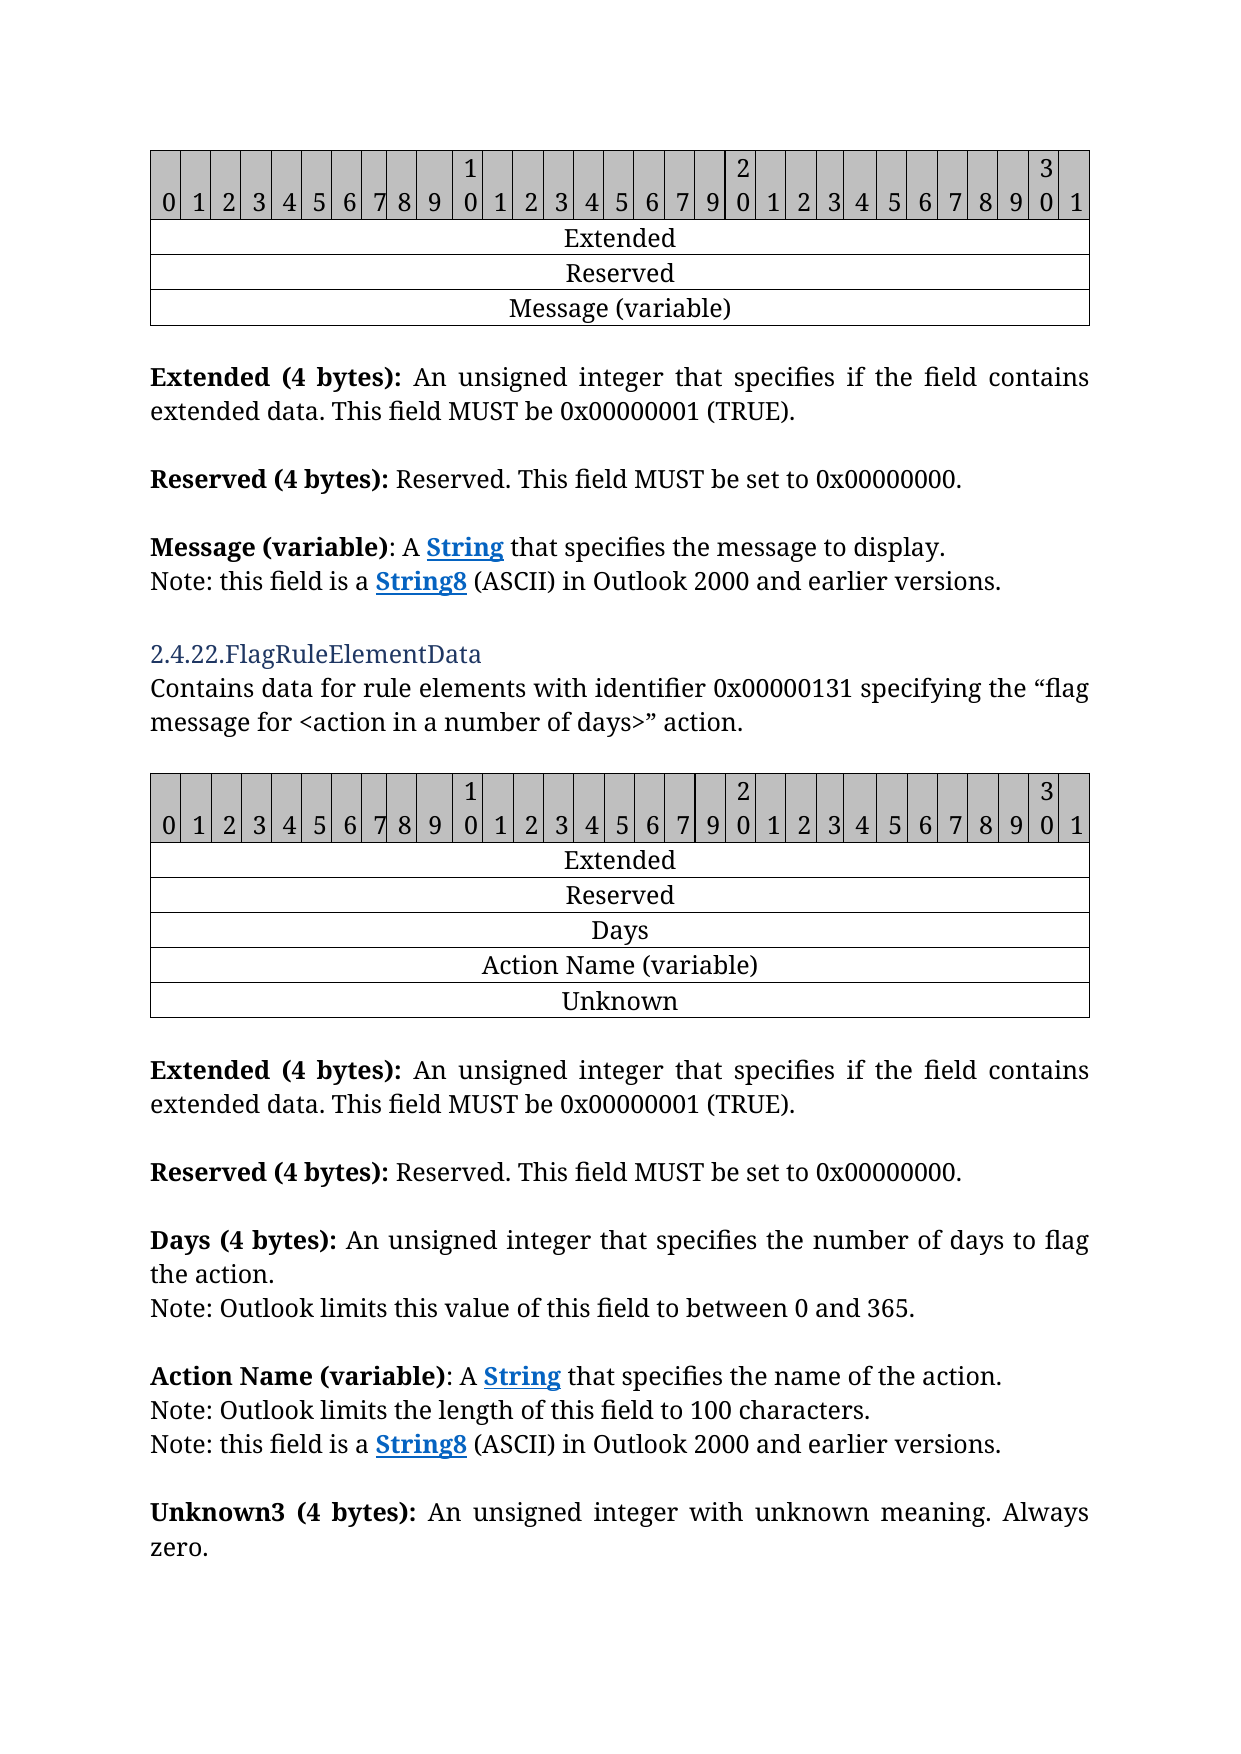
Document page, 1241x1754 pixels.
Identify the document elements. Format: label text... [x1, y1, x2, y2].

text Extended (4 bytes): An unsigned integer that specifies if the field contains extended data. This field MUST be 0x00000001 (TRUE). [150, 359, 1090, 428]
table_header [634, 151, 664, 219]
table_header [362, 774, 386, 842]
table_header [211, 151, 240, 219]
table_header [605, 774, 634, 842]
text Note: Outlook limits this value of this field to between 0 and 365. [150, 1291, 1090, 1325]
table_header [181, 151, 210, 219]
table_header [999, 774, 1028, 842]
text Note: this field is a String8 (ASCII) in Outlook 2000 and earlier versions. [150, 1427, 1090, 1461]
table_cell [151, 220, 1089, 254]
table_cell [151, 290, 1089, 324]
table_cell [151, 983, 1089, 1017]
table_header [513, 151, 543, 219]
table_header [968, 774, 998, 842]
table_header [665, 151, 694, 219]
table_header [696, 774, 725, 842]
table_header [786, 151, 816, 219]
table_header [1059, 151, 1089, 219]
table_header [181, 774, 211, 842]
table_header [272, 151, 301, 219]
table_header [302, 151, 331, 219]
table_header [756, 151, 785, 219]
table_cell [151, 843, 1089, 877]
text Action Name (variable): A String that specifies the name of the action. [150, 1359, 1090, 1393]
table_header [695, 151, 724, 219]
text Unknown3 (4 bytes): An unsigned integer with unknown meaning. Always zero. [150, 1495, 1090, 1563]
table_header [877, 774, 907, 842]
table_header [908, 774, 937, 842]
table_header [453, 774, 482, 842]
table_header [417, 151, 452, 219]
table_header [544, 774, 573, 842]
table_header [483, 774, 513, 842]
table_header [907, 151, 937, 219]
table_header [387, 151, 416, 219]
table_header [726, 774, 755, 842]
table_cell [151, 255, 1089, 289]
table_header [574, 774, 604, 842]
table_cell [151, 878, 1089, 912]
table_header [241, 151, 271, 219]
text Reserved (4 bytes): Reserved. This field MUST be set to 0x00000000. [150, 462, 1090, 496]
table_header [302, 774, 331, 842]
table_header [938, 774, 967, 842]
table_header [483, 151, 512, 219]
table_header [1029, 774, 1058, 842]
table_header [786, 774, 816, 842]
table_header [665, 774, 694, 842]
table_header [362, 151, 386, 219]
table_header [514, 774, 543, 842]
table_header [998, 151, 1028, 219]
text Days (4 bytes): An unsigned integer that specifies the number of days to flag the action. [150, 1223, 1090, 1291]
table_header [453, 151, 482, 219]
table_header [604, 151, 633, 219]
text Message (variable): A String that specifies the message to display. [150, 530, 1090, 564]
text Note: Outlook limits the length of this field to 100 characters. [150, 1393, 1090, 1427]
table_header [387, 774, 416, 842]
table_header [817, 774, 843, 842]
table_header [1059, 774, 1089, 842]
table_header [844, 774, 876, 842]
text Reserved (4 bytes): Reserved. This field MUST be set to 0x00000000. [150, 1154, 1090, 1188]
text Extended (4 bytes): An unsigned integer that specifies if the field contains extended data. This field MUST be 0x00000001 (TRUE). [150, 1052, 1090, 1120]
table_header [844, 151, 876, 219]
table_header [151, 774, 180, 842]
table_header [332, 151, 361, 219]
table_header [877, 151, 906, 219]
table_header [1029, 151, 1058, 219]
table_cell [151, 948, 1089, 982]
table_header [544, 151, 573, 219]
subtitle FlagRuleElementData [150, 636, 1090, 670]
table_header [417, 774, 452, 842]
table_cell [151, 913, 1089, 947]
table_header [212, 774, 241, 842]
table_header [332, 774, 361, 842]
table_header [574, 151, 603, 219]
text Note: this field is a String8 (ASCII) in Outlook 2000 and earlier versions. [150, 564, 1090, 598]
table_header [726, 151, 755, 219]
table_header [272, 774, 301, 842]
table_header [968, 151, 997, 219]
text Contains data for rule elements with identifier 0x00000131 specifying the “flag message for <action in a number of days>” action. [150, 670, 1090, 738]
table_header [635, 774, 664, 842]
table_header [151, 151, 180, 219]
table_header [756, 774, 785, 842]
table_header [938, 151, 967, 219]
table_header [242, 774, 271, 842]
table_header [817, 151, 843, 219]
